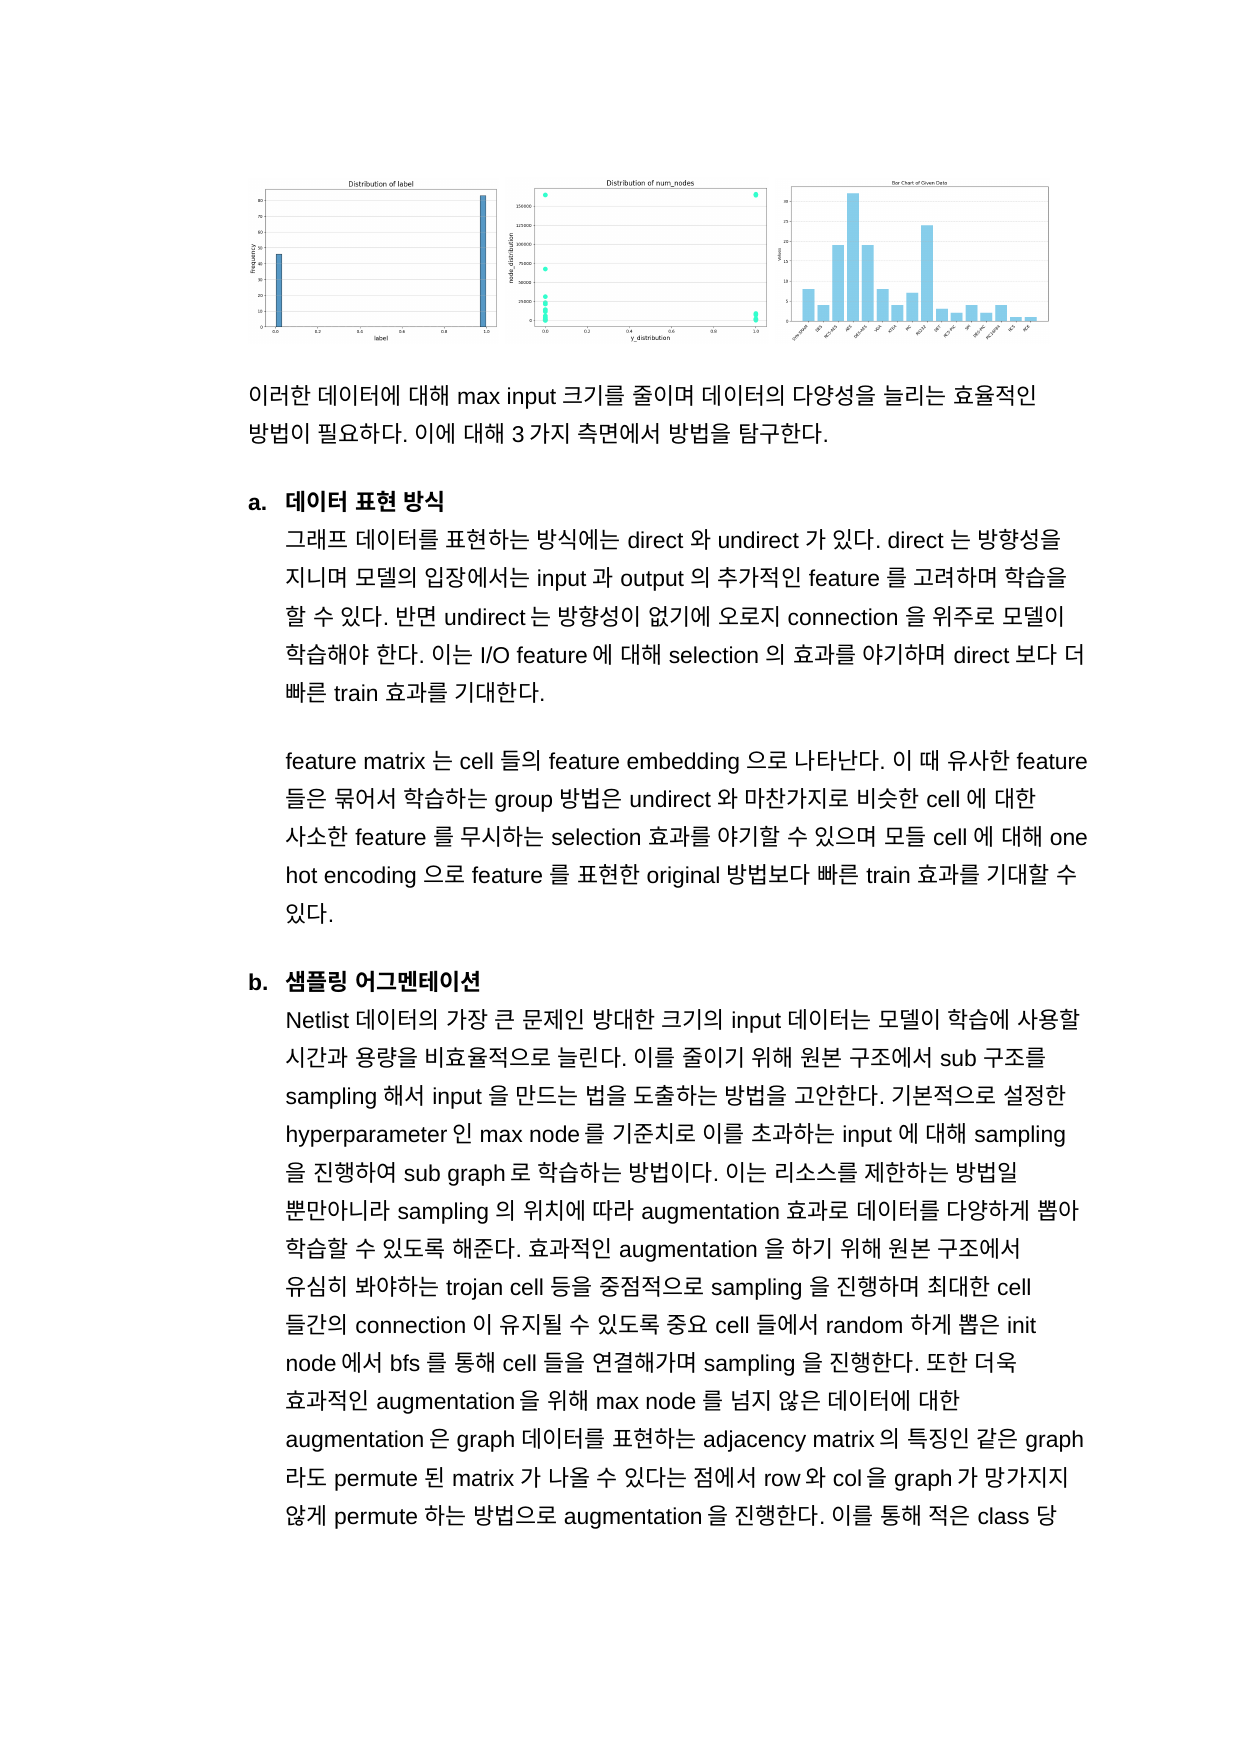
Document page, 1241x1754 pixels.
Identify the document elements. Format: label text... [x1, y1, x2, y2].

picture [505, 177, 769, 344]
list 샘플링 어그멘테이션 [248, 964, 1090, 997]
text feature matrix 는 cell 들의 feature embedding 으로 나타난다. 이 때 유사한 feature 들은 묶어서 학습하는 group 방법은 undirect 와 마찬가지로 비슷한 cell 에 대한 사소한 feature 를 무시하는 selection 효과를 야기할 수 있으며 모들 cell 에 대해 one hot encoding 으로 feature 를 표현한 original 방법보다 빠른 train 효과를 기대할 수 있다. [285, 743, 1090, 929]
picture [775, 178, 1051, 344]
list 데이터 표현 방식 [248, 484, 1090, 517]
text 그래프 데이터를 표현하는 방식에는 direct 와 undirect 가 있다. direct 는 방향성을 지니며 모델의 입장에서는 input 과 output 의 추가적인 feature 를 고려하며 학습을 할 수 있다. 반면 undirect는 방향성이 없기에 오로지 connection 을 위주로 모델이 학습해야 한다. 이는 I/O feature에 대해 selection 의 효과를 야기하며 direct 보다 더 빠른 train 효과를 기대한다. [285, 522, 1090, 708]
picture [247, 178, 499, 344]
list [285, 1002, 1090, 1531]
text 이러한 데이터에 대해 max input 크기를 줄이며 데이터의 다양성을 늘리는 효율적인 방법이 필요하다. 이에 대해 3가지 측면에서 방법을 탐구한다. [248, 377, 1090, 449]
